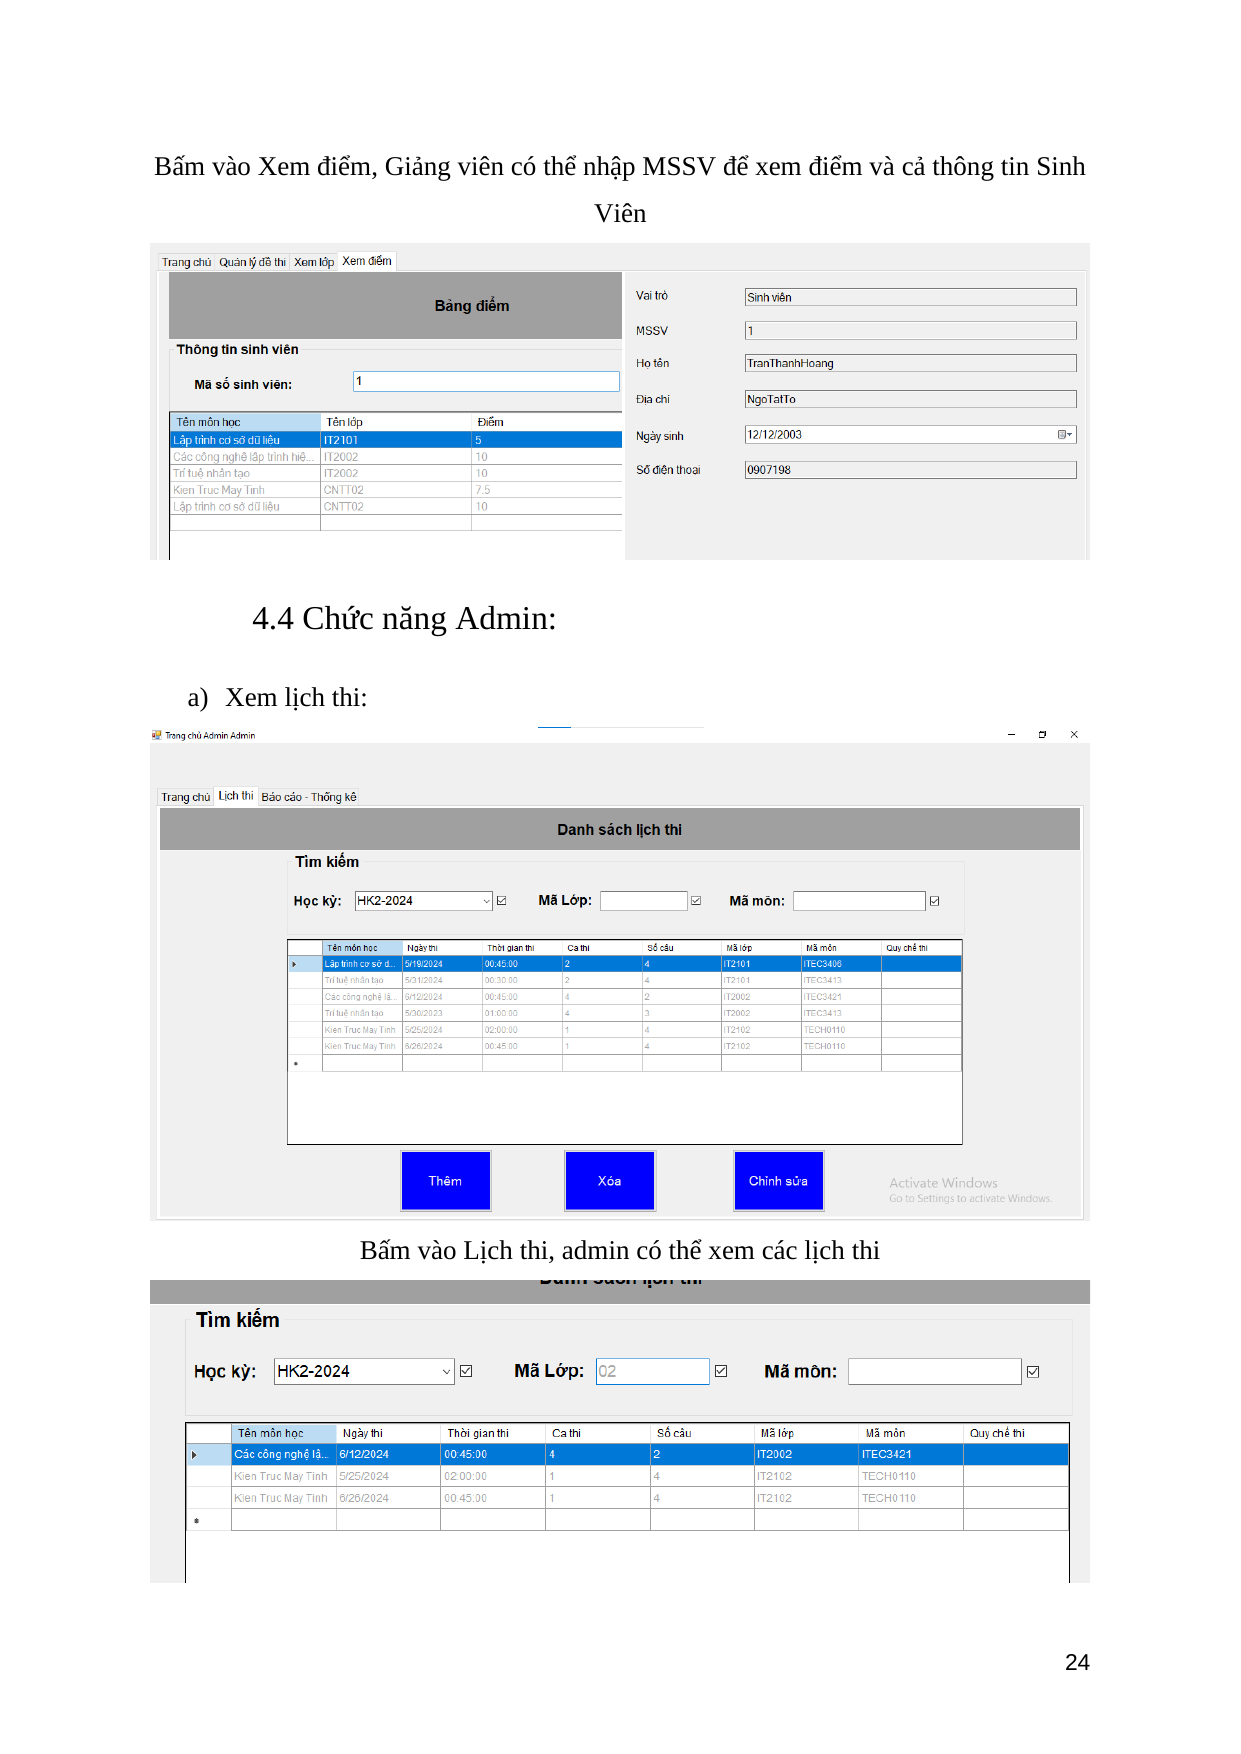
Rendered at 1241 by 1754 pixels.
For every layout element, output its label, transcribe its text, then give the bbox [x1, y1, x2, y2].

list Xem lịch thi: [187, 681, 1090, 712]
picture [150, 243, 1091, 560]
subtitle 4.4 Chức năng Admin: [252, 598, 1090, 636]
picture [150, 727, 1091, 1221]
text Bấm vào Lịch thi, admin có thể xem các lịch thi [150, 1234, 1090, 1265]
picture [150, 1280, 1091, 1583]
text Bấm vào Xem điểm, Giảng viên có thể nhập MSSV để xem điểm và cả thông tin Sinh Viên [150, 150, 1090, 228]
